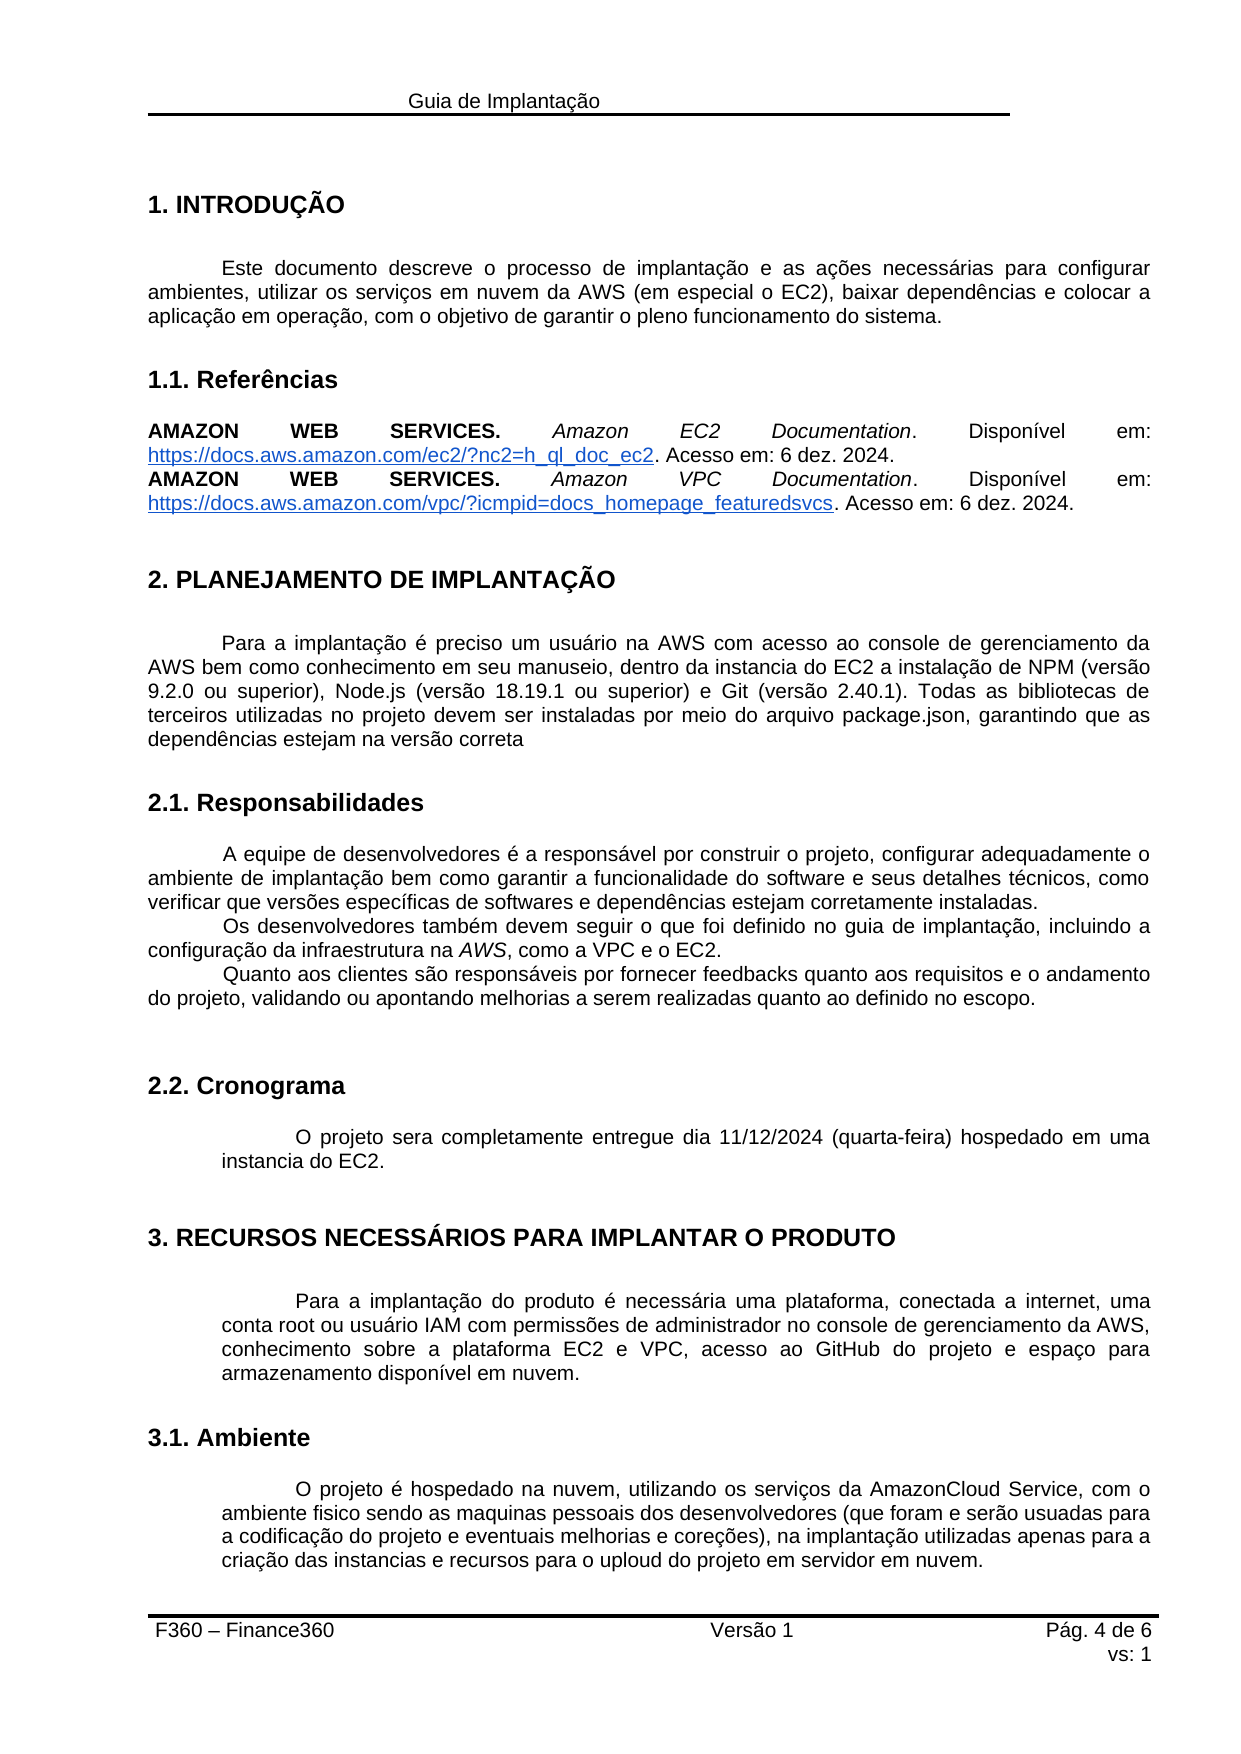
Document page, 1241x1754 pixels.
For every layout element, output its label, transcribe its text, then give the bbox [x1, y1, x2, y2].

subtitle Responsabilidades [148, 788, 1152, 817]
text O projeto é hospedado na nuvem, utilizando os serviços da AmazonCloud Service, com o ambiente fisico sendo as maquinas pessoais dos desenvolvedores (que foram e serão usuadas para a codificação do projeto e eventuais melhorias e coreções), na implantação utilizadas apenas para a criação das instancias e recursos para o uploud do projeto em servidor em nuvem. [221, 1476, 1152, 1572]
text O projeto sera completamente entregue dia 11/12/2024 (quarta-feira) hospedado em uma instancia do EC2. [221, 1125, 1152, 1173]
text Para a implantação é preciso um usuário na AWS com acesso ao console de gerenciamento da AWS bem como conhecimento em seu manuseio, dentro da instancia do EC2 a instalação de NPM (versão 9.2.0 ou superior), Node.js (versão 18.19.1 ou superior) e Git (versão 2.40.1). Todas as bibliotecas de terceiros utilizadas no projeto devem ser instaladas por meio do arquivo package.json, garantindo que as dependências estejam na versão correta [148, 631, 1152, 751]
subtitle Referências [148, 365, 1152, 394]
subtitle Planejamento de Implantação [148, 565, 1152, 594]
text AMAZON WEB SERVICES. Amazon VPC Documentation. Disponível em: https://docs.aws.amazon.com/vpc/?icmpid=docs_homepage_featuredsvcs. Acesso em: 6 dez. 2024. [148, 467, 1152, 515]
subtitle Ambiente [148, 1423, 1152, 1451]
text A equipe de desenvolvedores é a responsável por construir o projeto, configurar adequadamente o ambiente de implantação bem como garantir a funcionalidade do software e seus detalhes técnicos, como verificar que versões específicas de softwares e dependências estejam corretamente instaladas. [148, 842, 1152, 914]
text AMAZON WEB SERVICES. Amazon EC2 Documentation. Disponível em: https://docs.aws.amazon.com/ec2/?nc2=h_ql_doc_ec2. Acesso em: 6 dez. 2024. [148, 419, 1152, 467]
subtitle Introdução [148, 190, 1152, 218]
text Para a implantação do produto é necessária uma plataforma, conectada a internet, uma conta root ou usuário IAM com permissões de administrador no console de gerenciamento da AWS, conhecimento sobre a plataforma EC2 e VPC, acesso ao GitHub do projeto e espaço para armazenamento disponível em nuvem. [221, 1289, 1152, 1385]
text Este documento descreve o processo de implantação e as ações necessárias para configurar ambientes, utilizar os serviços em nuvem da AWS (em especial o EC2), baixar dependências e colocar a aplicação em operação, com o objetivo de garantir o pleno funcionamento do sistema. [148, 256, 1152, 328]
subtitle Cronograma [148, 1071, 1152, 1100]
text Quanto aos clientes são responsáveis por fornecer feedbacks quanto aos requisitos e o andamento do projeto, validando ou apontando melhorias a serem realizadas quanto ao definido no escopo. [148, 962, 1152, 1010]
subtitle Recursos NECESSÁRIOS PARA IMPLANTAR O PRODUTO [148, 1223, 1152, 1252]
text Os desenvolvedores também devem seguir o que foi definido no guia de implantação, incluindo a configuração da infraestrutura na AWS, como a VPC e o EC2. [148, 914, 1152, 962]
